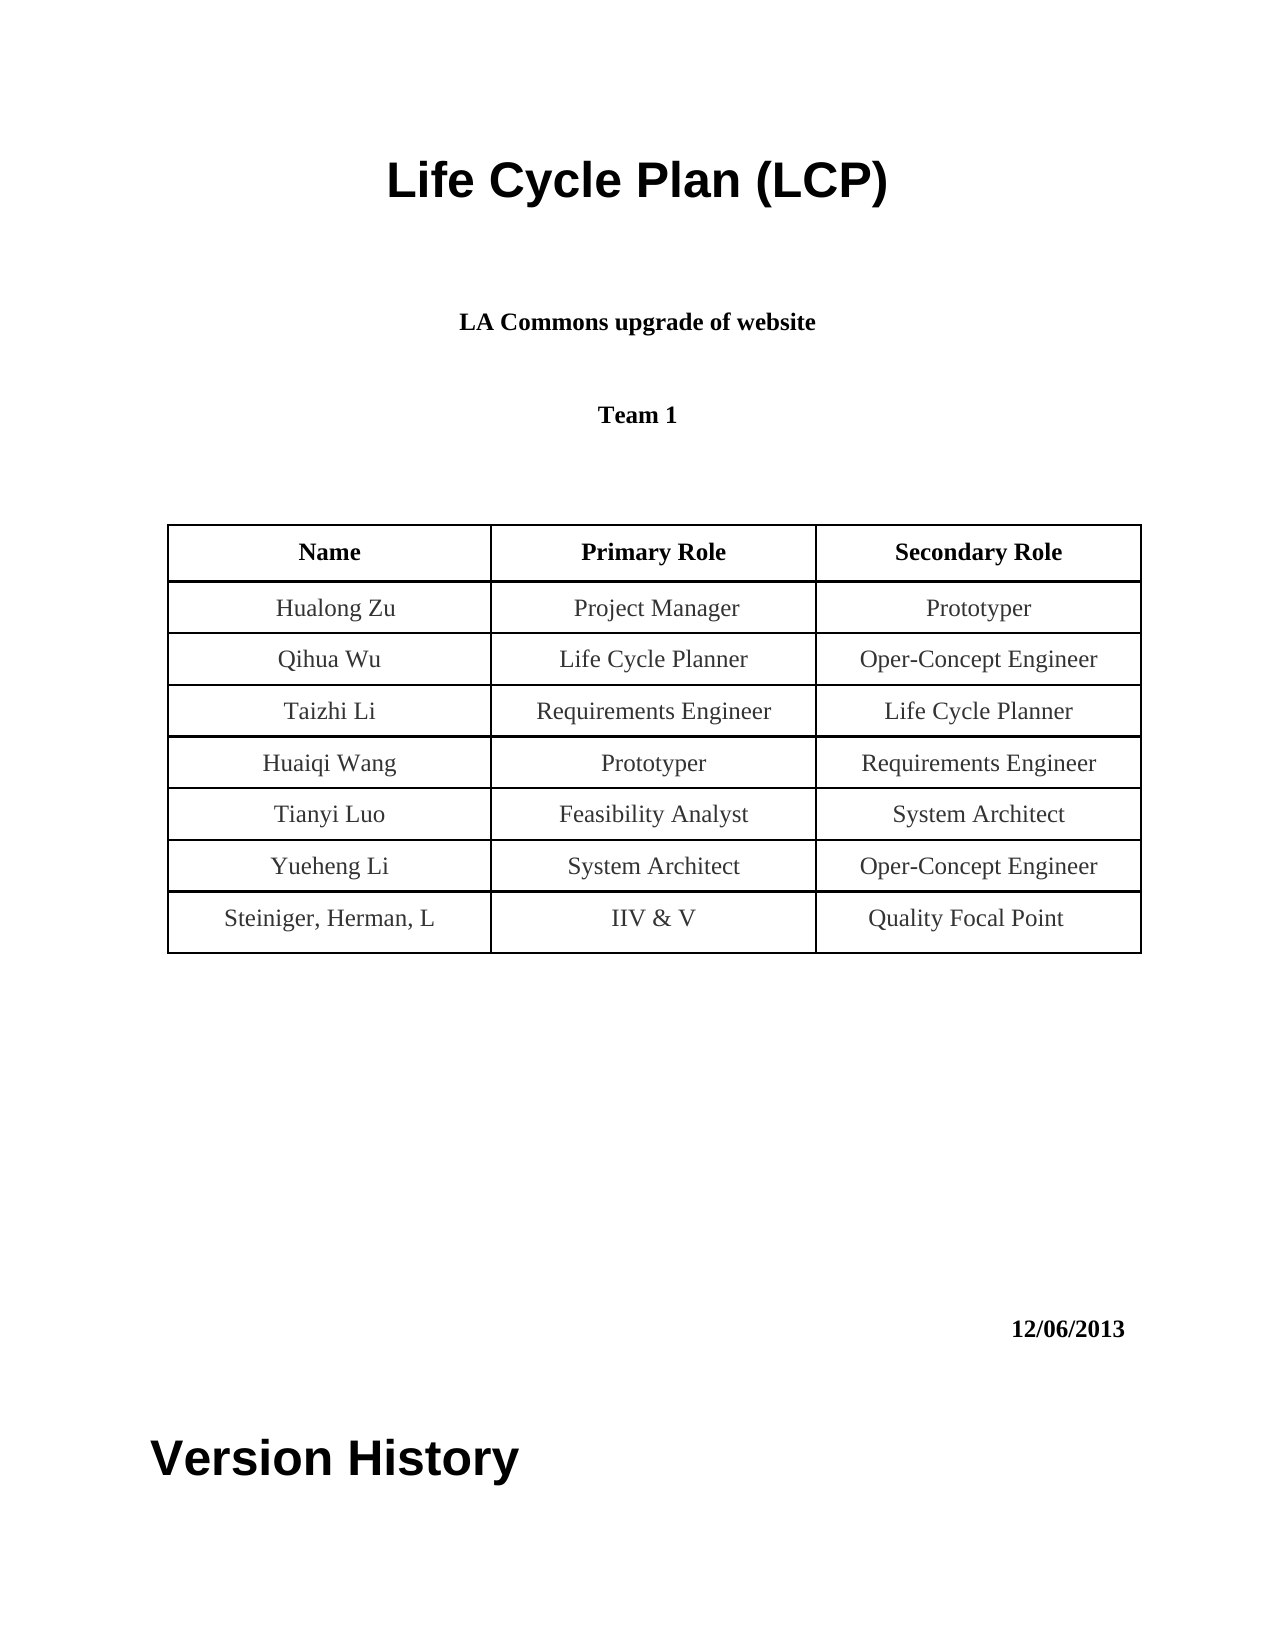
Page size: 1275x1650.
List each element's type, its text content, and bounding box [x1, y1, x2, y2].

table_cell Requirements Engineer [817, 738, 1140, 787]
table_cell Yueheng Li [169, 841, 490, 890]
table_cell System Architect [817, 789, 1140, 839]
table_header Secondary Role [817, 526, 1140, 580]
table_cell Hualong Zu [169, 583, 490, 632]
table_cell Oper-Concept Engineer [817, 841, 1140, 890]
subtitle Version History [150, 1428, 1125, 1485]
table_cell Feasibility Analyst [492, 789, 815, 839]
text Team 1 [150, 401, 1125, 429]
table_cell Qihua Wu [169, 634, 490, 684]
table_cell Prototyper [817, 583, 1140, 632]
table_cell Steiniger, Herman, L [169, 893, 490, 952]
table_cell Huaiqi Wang [169, 738, 490, 787]
table_cell Quality Focal Point [817, 893, 1140, 952]
table_header Name [169, 526, 490, 580]
table_cell Oper-Concept Engineer [817, 634, 1140, 684]
table_cell Project Manager [492, 583, 815, 632]
text 12/06/2013 [150, 1314, 1125, 1342]
table_cell IIV & V [492, 893, 815, 952]
table_header Primary Role [492, 526, 815, 580]
table_cell Requirements Engineer [492, 686, 815, 735]
table_cell Life Cycle Planner [492, 634, 815, 684]
table_cell System Architect [492, 841, 815, 890]
table_cell Tianyi Luo [169, 789, 490, 839]
text LA Commons upgrade of website [150, 307, 1125, 336]
table_cell Taizhi Li [169, 686, 490, 735]
title Life Cycle Plan (LCP) [150, 150, 1125, 207]
table_cell Life Cycle Planner [817, 686, 1140, 735]
table_cell Prototyper [492, 738, 815, 787]
